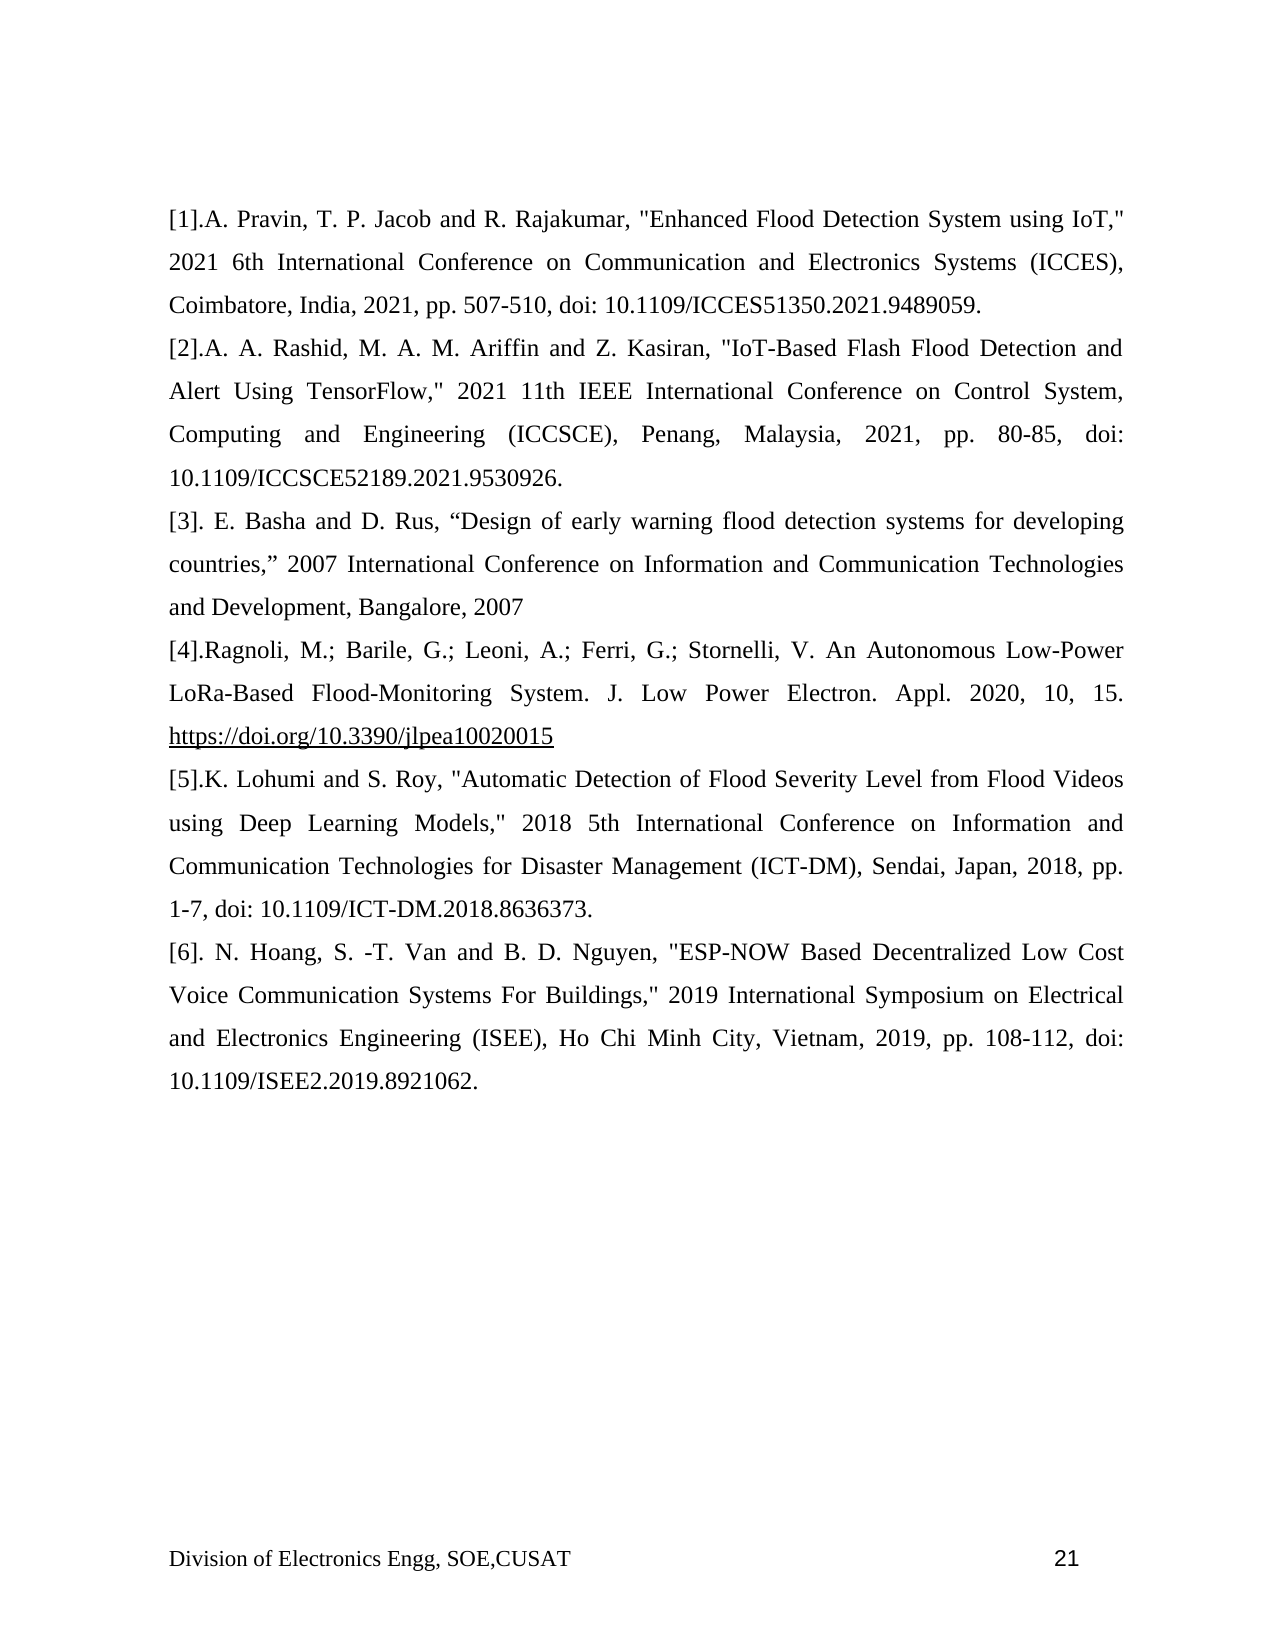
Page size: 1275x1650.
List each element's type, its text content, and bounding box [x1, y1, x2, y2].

text [1].A. Pravin, T. P. Jacob and R. Rajakumar, "Enhanced Flood Detection System using IoT," 2021 6th International Conference on Communication and Electronics Systems (ICCES), Coimbatore, India, 2021, pp. 507-510, doi: 10.1109/ICCES51350.2021.9489059. [169, 204, 1125, 319]
text [4].Ragnoli, M.; Barile, G.; Leoni, A.; Ferri, G.; Stornelli, V. An Autonomous Low-Power LoRa-Based Flood-Monitoring System. J. Low Power Electron. Appl. 2020, 10, 15. https://doi.org/10.3390/jlpea10020015 [169, 635, 1125, 750]
text [2].A. A. Rashid, M. A. M. Ariffin and Z. Kasiran, "IoT-Based Flash Flood Detection and Alert Using TensorFlow," 2021 11th IEEE International Conference on Control System, Computing and Engineering (ICCSCE), Penang, Malaysia, 2021, pp. 80-85, doi: 10.1109/ICCSCE52189.2021.9530926. [169, 333, 1125, 491]
text [3]. E. Basha and D. Rus, “Design of early warning flood detection systems for developing countries,” 2007 International Conference on Information and Communication Technologies and Development, Bangalore, 2007 [169, 506, 1125, 621]
text [5].K. Lohumi and S. Roy, "Automatic Detection of Flood Severity Level from Flood Videos using Deep Learning Models," 2018 5th International Conference on Information and Communication Technologies for Disaster Management (ICT-DM), Sendai, Japan, 2018, pp. 1-7, doi: 10.1109/ICT-DM.2018.8636373. [169, 764, 1125, 923]
text [6]. N. Hoang, S. -T. Van and B. D. Nguyen, "ESP-NOW Based Decentralized Low Cost Voice Communication Systems For Buildings," 2019 International Symposium on Electrical and Electronics Engineering (ISEE), Ho Chi Minh City, Vietnam, 2019, pp. 108-112, doi: 10.1109/ISEE2.2019.8921062. [169, 937, 1125, 1095]
